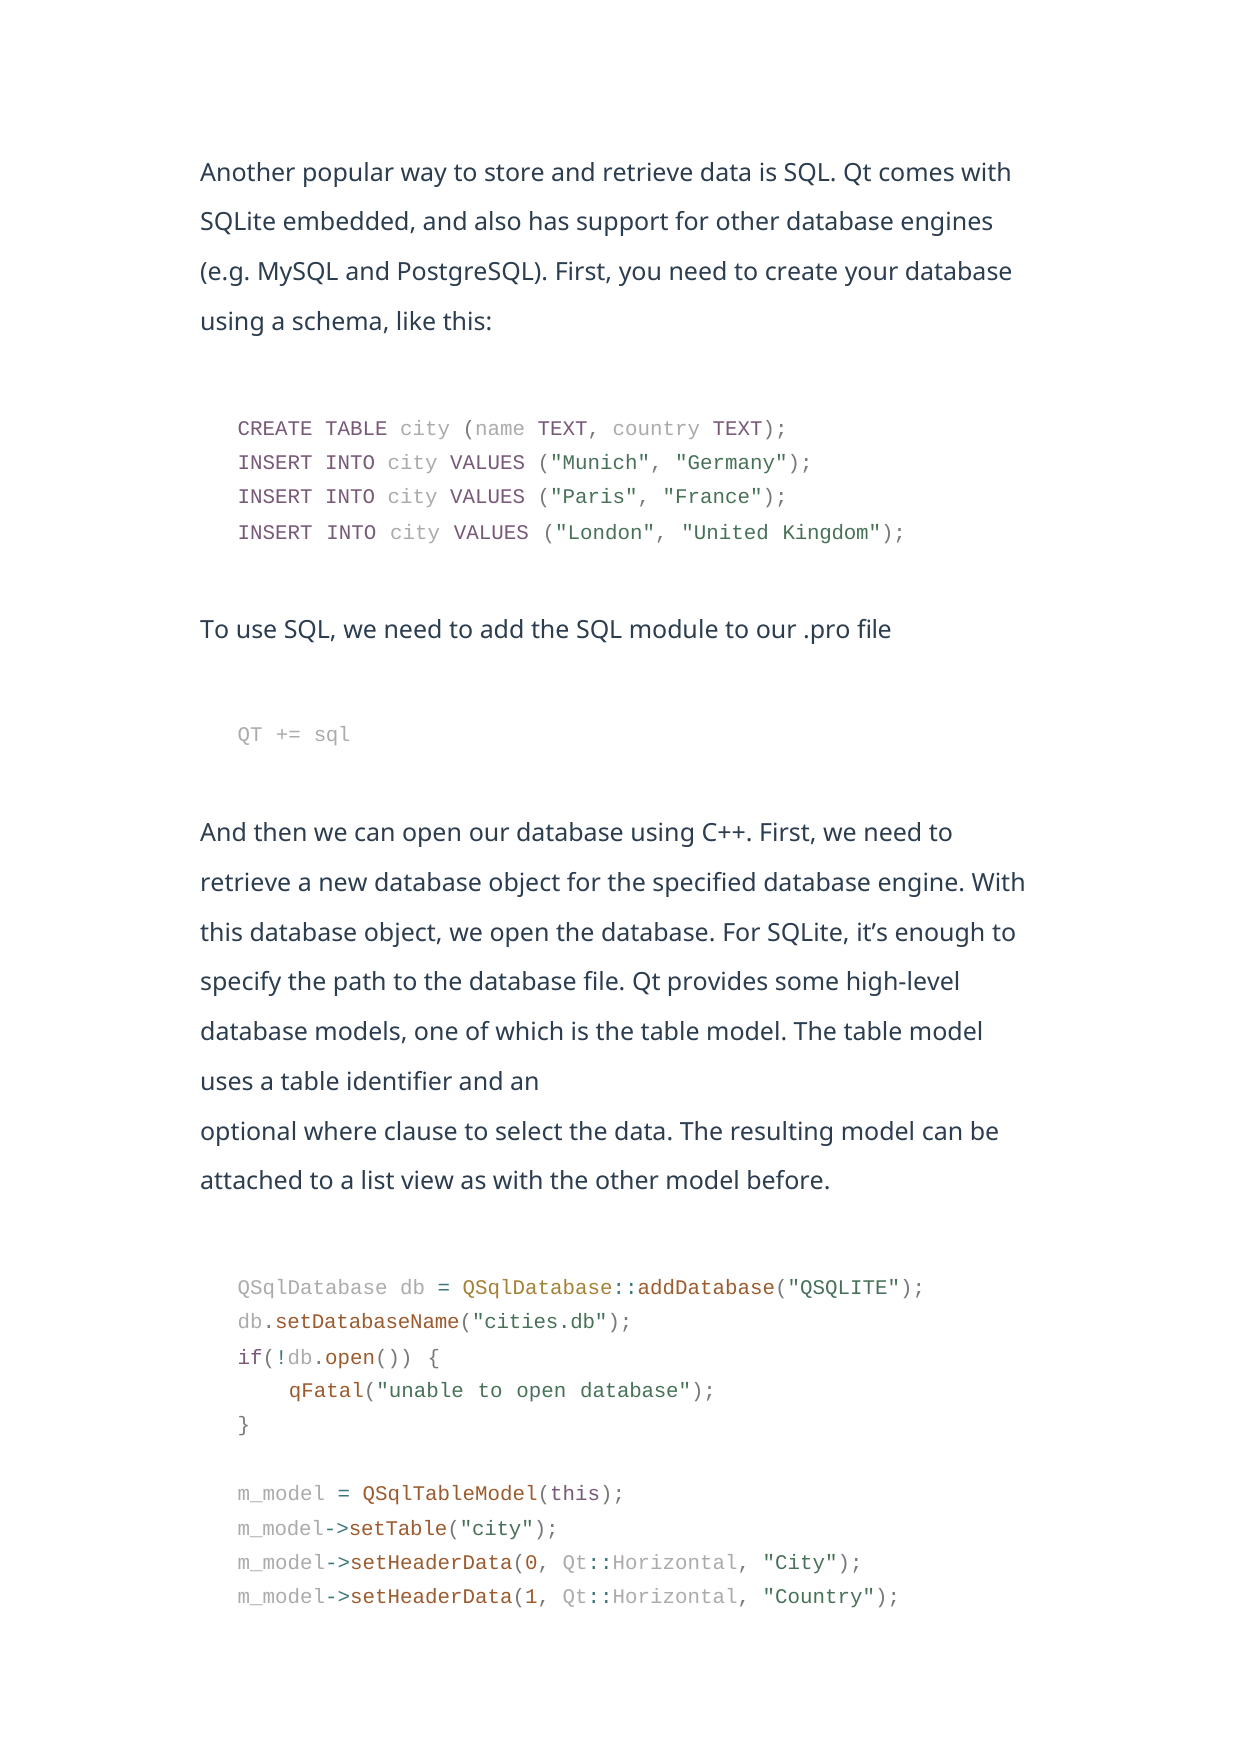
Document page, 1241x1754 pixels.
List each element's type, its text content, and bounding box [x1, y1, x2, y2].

text QT += sql [237, 724, 1065, 748]
text optional where clause to select the data. The resulting model can be attached to a list view as with the other model before. [200, 1113, 1027, 1197]
text if(!db.open()) { [237, 1346, 1065, 1369]
text m_model->setHeaderData(0, Qt::Horizontal, "City"); m_model->setHeaderData(1, Qt::Horizontal, "Country"); [237, 1552, 914, 1610]
text To use SQL, we need to add the SQL module to our .pro file [200, 611, 1065, 646]
text qFatal("unable to open database"); [288, 1380, 1065, 1404]
text Another popular way to store and retrieve data is SQL. Qt comes with SQLite embedded, and also has support for other database engines (e.g. MySQL and PostgreSQL). First, you need to create your database using a schema, like this: [200, 154, 1027, 337]
text m_model = QSqlTableModel(this); m_model->setTable("city"); [237, 1483, 634, 1541]
text INSERT INTO city VALUES ("London", "United Kingdom"); [237, 521, 1065, 544]
text } [237, 1414, 1065, 1438]
text CREATE TABLE city (name TEXT, country TEXT); INSERT INTO city VALUES ("Munich", "Germany"); INSERT INTO city VALUES ("Paris", "France"); [237, 418, 837, 510]
text QSqlDatabase db = QSqlDatabase::addDatabase("QSQLITE"); db.setDatabaseName("cities.db"); [237, 1277, 1065, 1335]
text And then we can open our database using C++. First, we need to retrieve a new database object for the specified database engine. With this database object, we open the database. For SQLite, it’s enough to specify the path to the database file. Qt provides some high-level database models, one of which is the table model. The table model uses a table identifier and an [200, 815, 1038, 1097]
